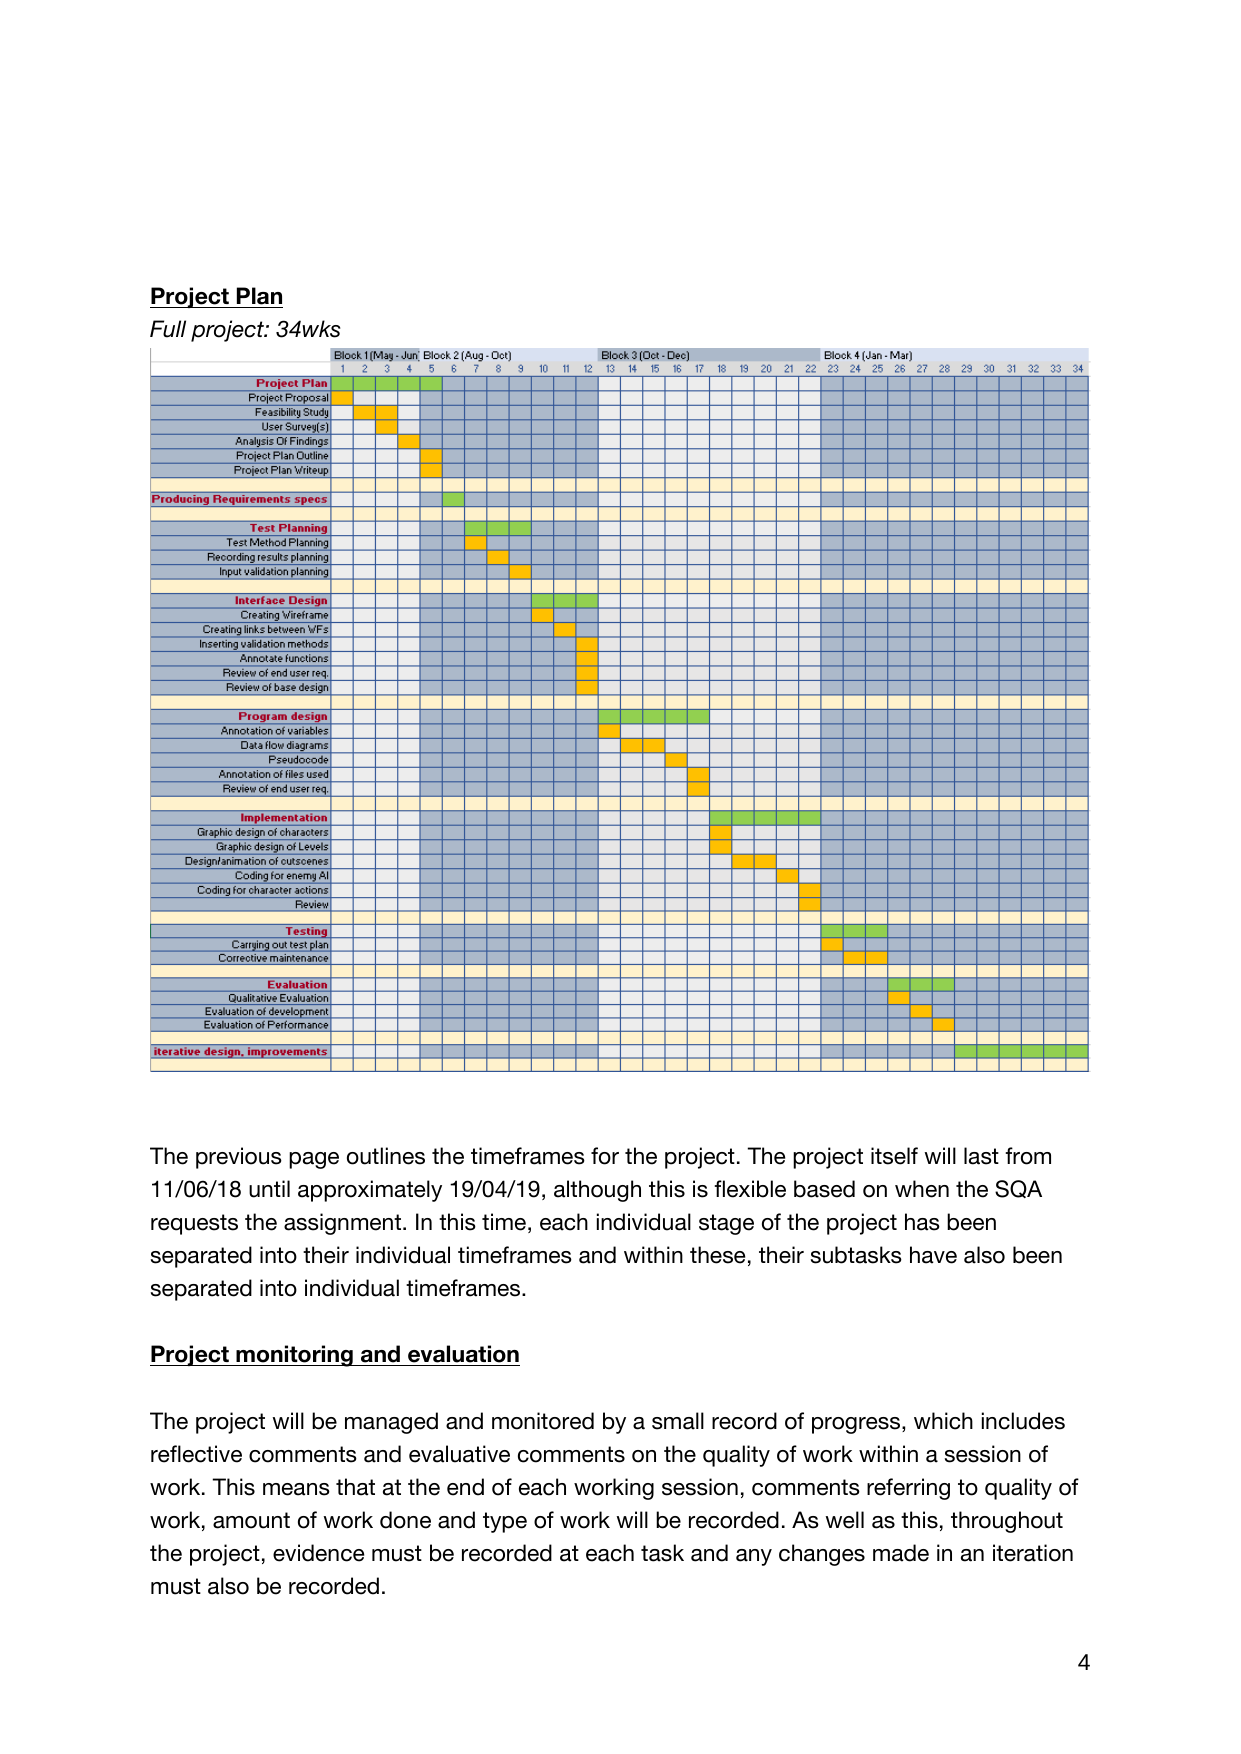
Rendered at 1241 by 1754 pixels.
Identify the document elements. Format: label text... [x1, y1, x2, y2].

text Project monitoring and evaluation [150, 1341, 1090, 1369]
text Project Plan [150, 282, 1090, 311]
text The project will be managed and monitored by a small record of progress, which includes reflective comments and evaluative comments on the quality of work within a session of work. This means that at the end of each working session, comments referring to quality of work, amount of work done and type of work will be recorded. As well as this, throughout the project, evidence must be recorded at each task and any changes made in an iteration must also be recorded. [150, 1407, 1090, 1601]
text Full project: 34wks [150, 316, 1090, 344]
picture [150, 348, 1091, 1072]
text The previous page outlines the timeframes for the project. The project itself will last from 11/06/18 until approximately 19/04/19, although this is flexible based on when the SQA requests the assignment. In this time, each individual stage of the project has been separated into their individual timeframes and within these, their subtasks have also been separated into individual timeframes. [150, 1142, 1090, 1303]
